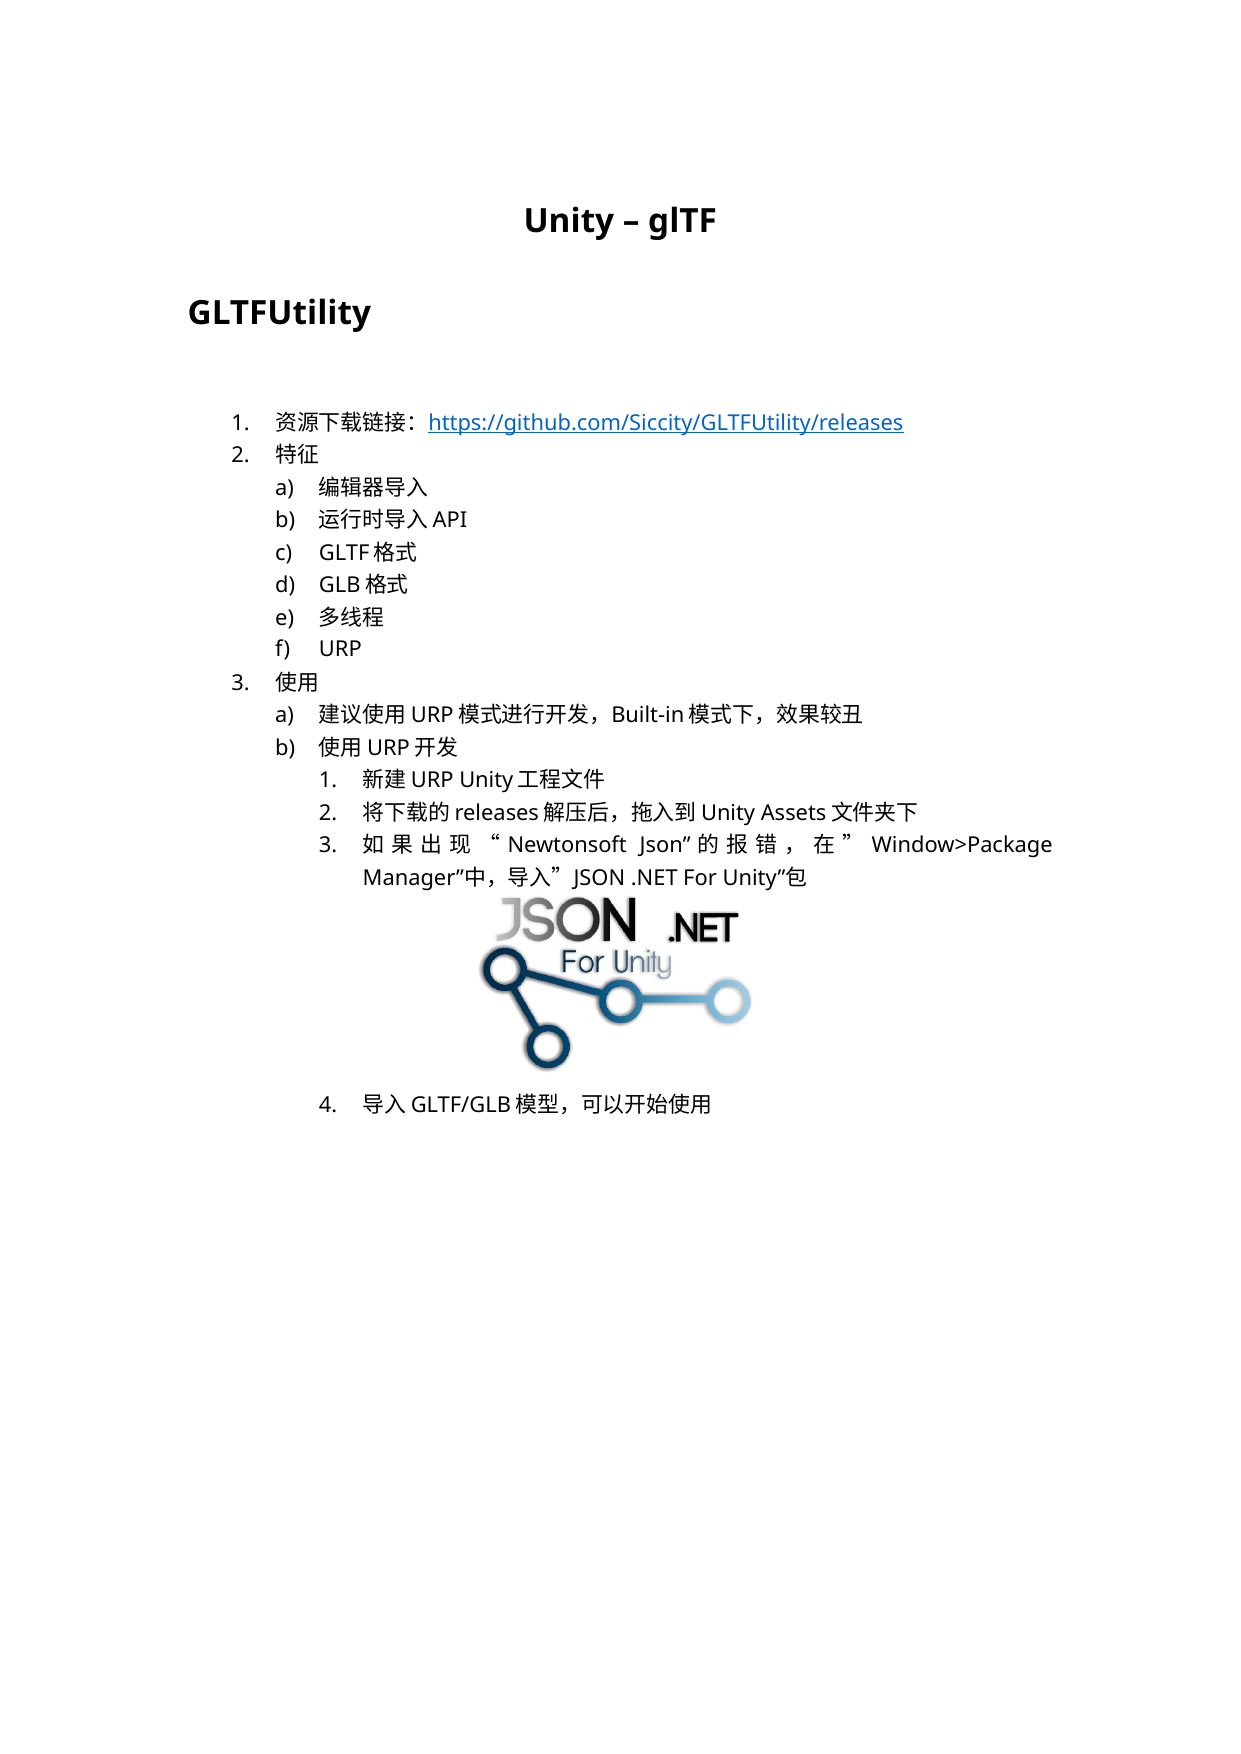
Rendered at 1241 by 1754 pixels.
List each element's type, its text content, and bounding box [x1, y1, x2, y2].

list 运行时导入API [275, 502, 1053, 534]
list 使用URP开发 [275, 729, 1053, 762]
subtitle GLTFUtility [187, 279, 1053, 344]
title Unity – glTF [187, 187, 1053, 252]
list GLB格式 [275, 567, 1053, 599]
list 将下载的releases解压后，拖入到Unity Assets文件夹下 [319, 794, 1053, 827]
picture [477, 891, 763, 1073]
list 使用 [231, 664, 1053, 697]
list 导入GLTF/GLB模型，可以开始使用 [319, 1087, 1053, 1119]
list 编辑器导入 [275, 469, 1053, 502]
list 资源下载链接：https://github.com/Siccity/GLTFUtility/releases [231, 404, 1053, 437]
list 新建URP Unity工程文件 [319, 762, 1053, 794]
list 建议使用URP模式进行开发，Built-in模式下，效果较丑 [275, 697, 1053, 729]
list GLTF格式 [275, 534, 1053, 567]
list 特征 [231, 437, 1053, 469]
list 多线程 [275, 599, 1053, 632]
list 如果出现“Newtonsoft Json”的报错，在”Window>Package Manager”中，导入”JSON .NET For Unity”包 [319, 827, 1053, 892]
list URP [275, 632, 1053, 664]
